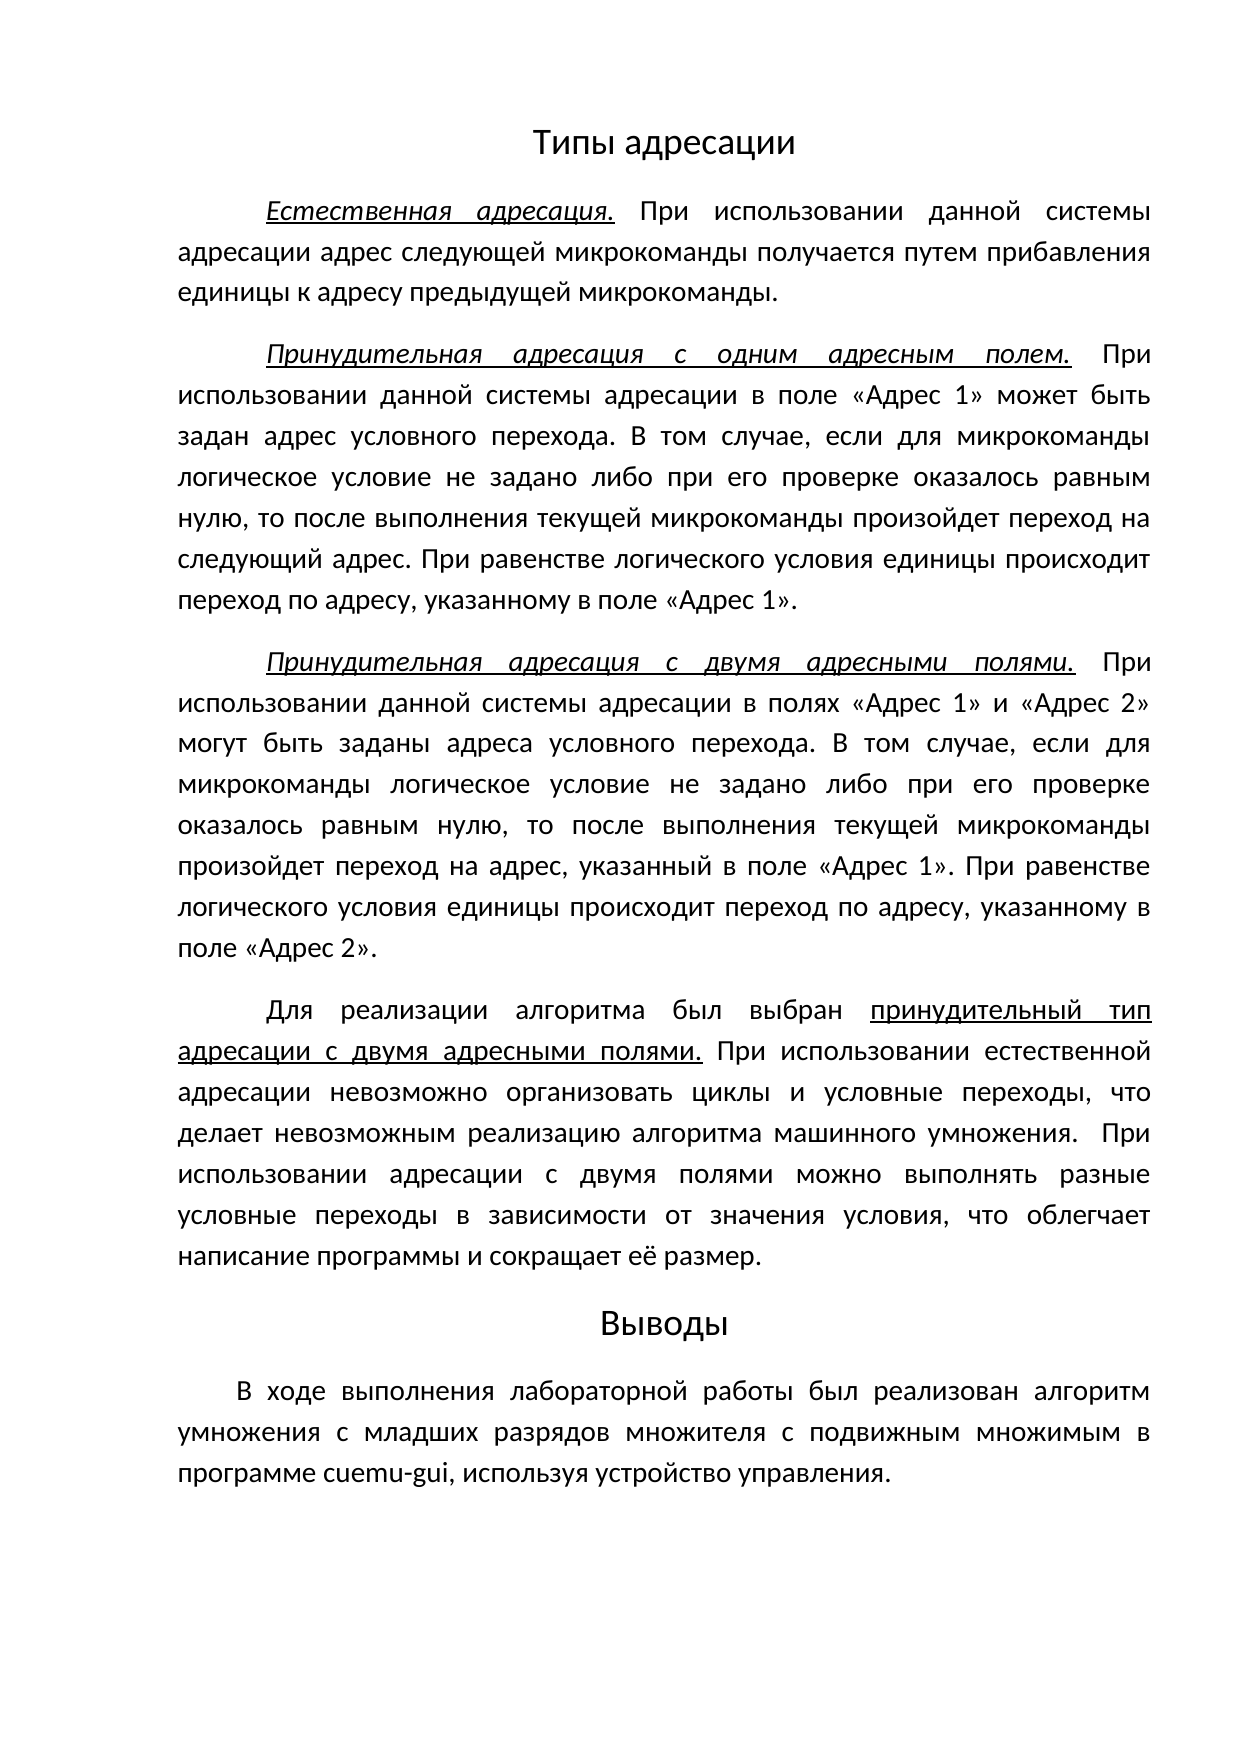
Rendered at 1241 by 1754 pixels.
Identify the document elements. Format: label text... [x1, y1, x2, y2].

text Типы адресации [177, 118, 1152, 164]
text Естественная адресация. При использовании данной системы адресации адрес следующей микрокоманды получается путем прибавления единицы к адресу предыдущей микрокоманды. [177, 192, 1152, 309]
text Принудительная адресация с одним адресным полем. При использовании данной системы адресации в поле «Адрес 1» может быть задан адрес условного перехода. В том случае, если для микрокоманды логическое условие не задано либо при его проверке оказалось равным нулю, то после выполнения текущей микрокоманды произойдет переход на следующий адрес. При равенстве логического условия единицы происходит переход по адресу, указанному в поле «Адрес 1». [177, 335, 1152, 617]
text Принудительная адресация с двумя адресными полями. При использовании данной системы адресации в полях «Адрес 1» и «Адрес 2» могут быть заданы адреса условного перехода. В том случае, если для микрокоманды логическое условие не задано либо при его проверке оказалось равным нулю, то после выполнения текущей микрокоманды произойдет переход на адрес, указанный в поле «Адрес 1». При равенстве логического условия единицы происходит переход по адресу, указанному в поле «Адрес 2». [177, 643, 1152, 965]
text Выводы [177, 1298, 1152, 1344]
text В ходе выполнения лабораторной работы был реализован алгоритм умножения с младших разрядов множителя с подвижным множимым в программе cuemu-gui, используя устройство управления. [177, 1372, 1152, 1489]
text Для реализации алгоритма был выбран принудительный тип адресации с двумя адресными полями. При использовании естественной адресации невозможно организовать циклы и условные переходы, что делает невозможным реализацию алгоритма машинного умножения. При использовании адресации с двумя полями можно выполнять разные условные переходы в зависимости от значения условия, что облегчает написание программы и сокращает её размер. [177, 991, 1152, 1272]
